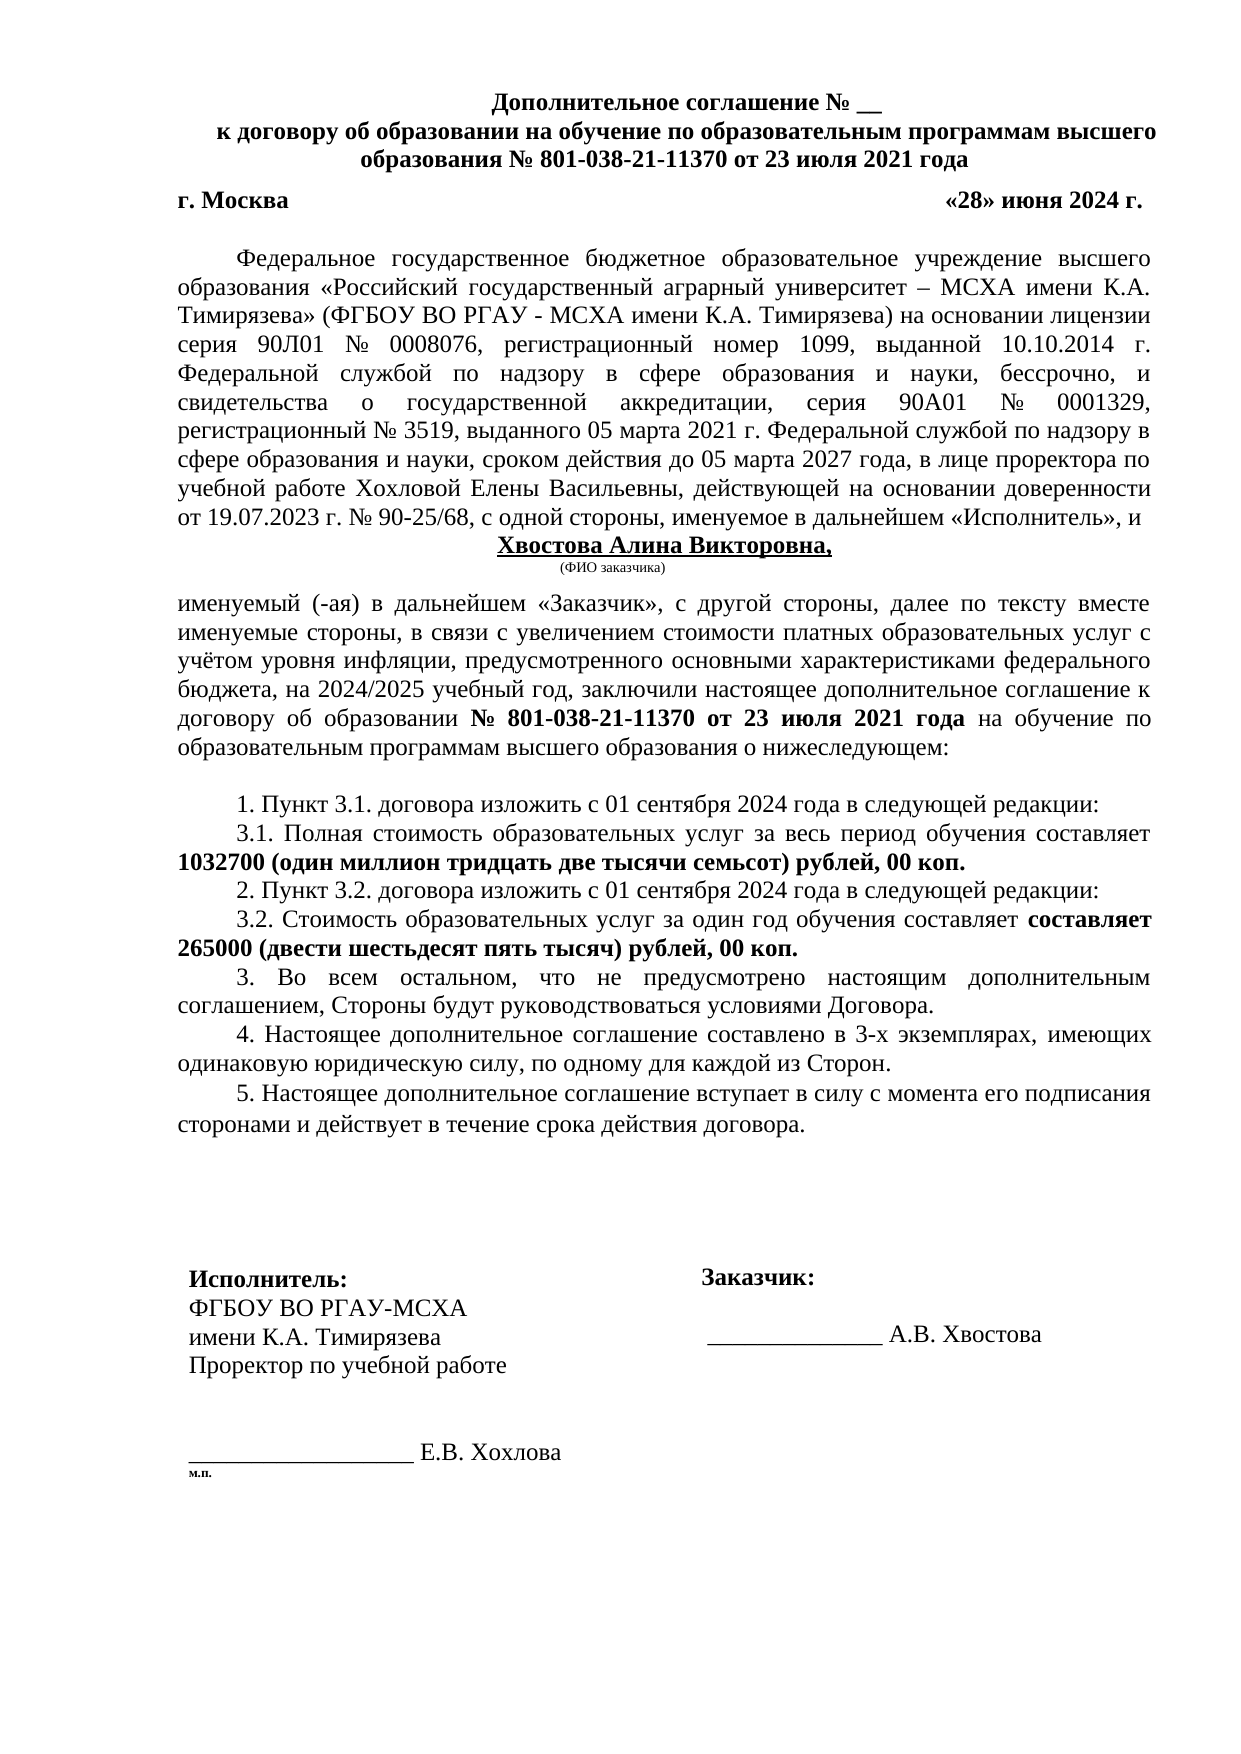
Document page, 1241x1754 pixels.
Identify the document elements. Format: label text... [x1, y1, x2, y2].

text (ФИО заказчика) [177, 559, 1152, 588]
text ______________ А.В. Хвостова [701, 1319, 1152, 1348]
text Заказчик: [701, 1262, 1152, 1290]
text 3.1. Полная стоимость образовательных услуг за весь период обучения составляет 1032700 (один миллион тридцать две тысячи семьсот) рублей, 00 коп. [177, 818, 1152, 875]
text г. Москва «28» июня 2024 г. [133, 185, 1196, 214]
text 3.2. Стоимость образовательных услуг за один год обучения составляет составляет 265000 (двести шестьдесят пять тысяч) рублей, 00 коп. [177, 904, 1152, 962]
text Хвостова Алина Викторовна, [177, 530, 1152, 559]
text 4. Настоящее дополнительное соглашение составлено в 3-х экземплярах, имеющих одинаковую юридическую силу, по одному для каждой из Сторон. [177, 1019, 1152, 1077]
table_header Исполнитель: ФГБОУ ВО РГАУ-МСХА имени К.А. Тимирязева Проректор по учебной работе __________________ Е.В. Хохлова м.п. [177, 1264, 649, 1525]
text 1. Пункт 3.1. договора изложить с 01 сентября 2024 года в следующей редакции: [177, 789, 1152, 818]
text к договору об образовании на обучение по образовательным программам высшего образования № 801-038-21-11370 от 23 июля 2021 года [133, 116, 1196, 173]
text 2. Пункт 3.2. договора изложить с 01 сентября 2024 года в следующей редакции: [177, 875, 1152, 904]
text 3. Во всем остальном, что не предусмотрено настоящим дополнительным соглашением, Стороны будут руководствоваться условиями Договора. [177, 962, 1152, 1019]
text Дополнительное соглашение № __ [177, 87, 1196, 116]
text Федеральное государственное бюджетное образовательное учреждение высшего образования «Российский государственный аграрный университет – МСХА имени К.А. Тимирязева» (ФГБОУ ВО РГАУ - МСХА имени К.А. Тимирязева) на основании лицензии серия 90Л01 № 0008076, регистрационный номер 1099, выданной 10.10.2014 г. Федеральной службой по надзору в сфере образования и науки, бессрочно, и свидетельства о государственной аккредитации, серия 90А01 № 0001329, регистрационный № 3519, выданного 05 марта 2021 г. Федеральной службой по надзору в сфере образования и науки, сроком действия до 05 марта 2027 года, в лице проректора по учебной работе Хохловой Елены Васильевны, действующей на основании доверенности от 19.07.2023 г. № 90-25/68, с одной стороны, именуемое в дальнейшем «Исполнитель», и [177, 243, 1152, 530]
text 5. Настоящее дополнительное соглашение вступает в силу с момента его подписания сторонами и действует в течение срока действия договора. [177, 1077, 1152, 1139]
text именуемый (-ая) в дальнейшем «Заказчик», с другой стороны, далее по тексту вместе именуемые стороны, в связи с увеличением стоимости платных образовательных услуг с учётом уровня инфляции, предусмотренного основными характеристиками федерального бюджета, на 2024/2025 учебный год, заключили настоящее дополнительное соглашение к договору об образовании № 801-038-21-11370 от 23 июля 2021 года на обучение по образовательным программам высшего образования о нижеследующем: [177, 588, 1152, 760]
